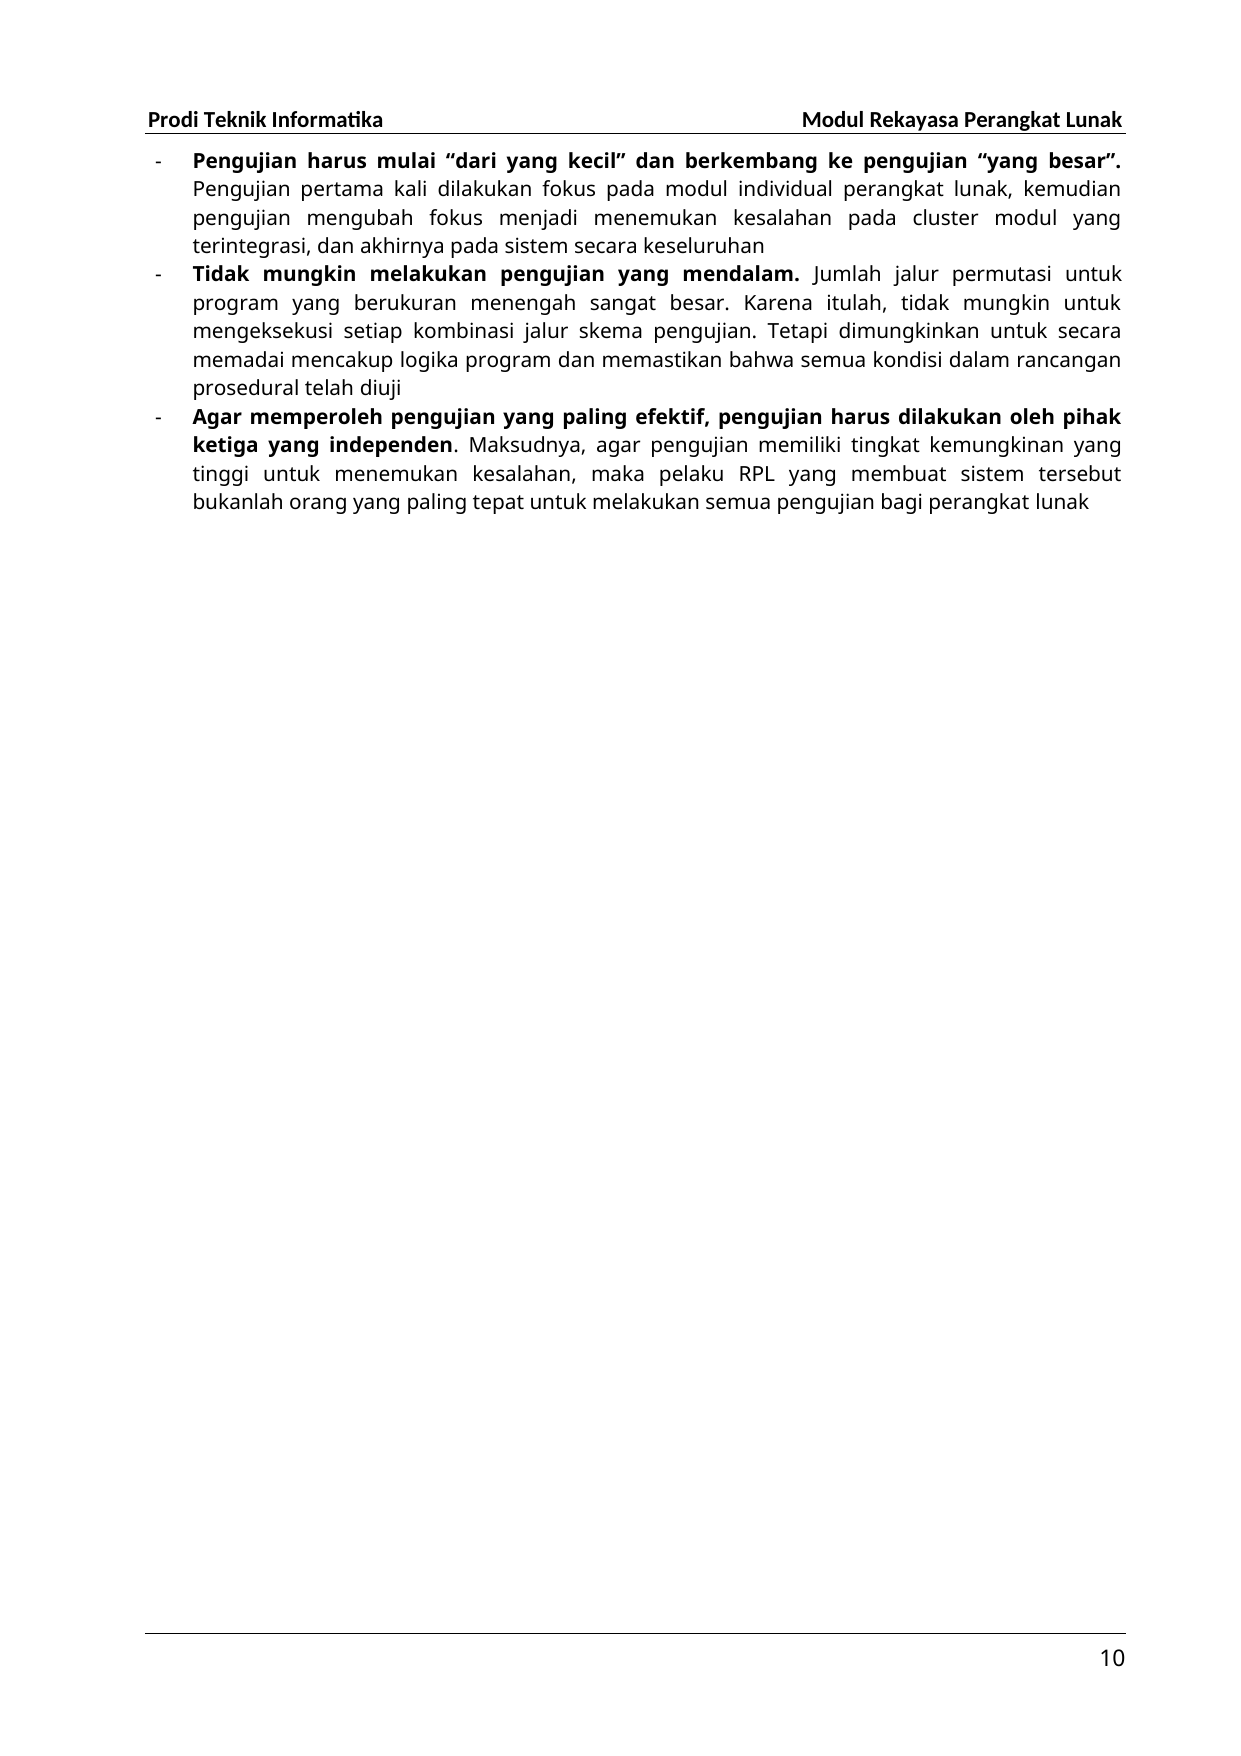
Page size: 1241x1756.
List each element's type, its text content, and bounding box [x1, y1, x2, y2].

list Tidak mungkin melakukan pengujian yang mendalam. Jumlah jalur permutasi untuk program yang berukuran menengah sangat besar. Karena itulah, tidak mungkin untuk mengeksekusi setiap kombinasi jalur skema pengujian. Tetapi dimungkinkan untuk secara memadai mencakup logika program dan memastikan bahwa semua kondisi dalam rancangan prosedural telah diuji [155, 259, 1123, 402]
list Agar memperoleh pengujian yang paling efektif, pengujian harus dilakukan oleh pihak ketiga yang independen. Maksudnya, agar pengujian memiliki tingkat kemungkinan yang tinggi untuk menemukan kesalahan, maka pelaku RPL yang membuat sistem tersebut bukanlah orang yang paling tepat untuk melakukan semua pengujian bagi perangkat lunak [155, 402, 1123, 516]
list Pengujian harus mulai “dari yang kecil” dan berkembang ke pengujian “yang besar”. Pengujian pertama kali dilakukan fokus pada modul individual perangkat lunak, kemudian pengujian mengubah fokus menjadi menemukan kesalahan pada cluster modul yang terintegrasi, dan akhirnya pada sistem secara keseluruhan [155, 146, 1122, 259]
